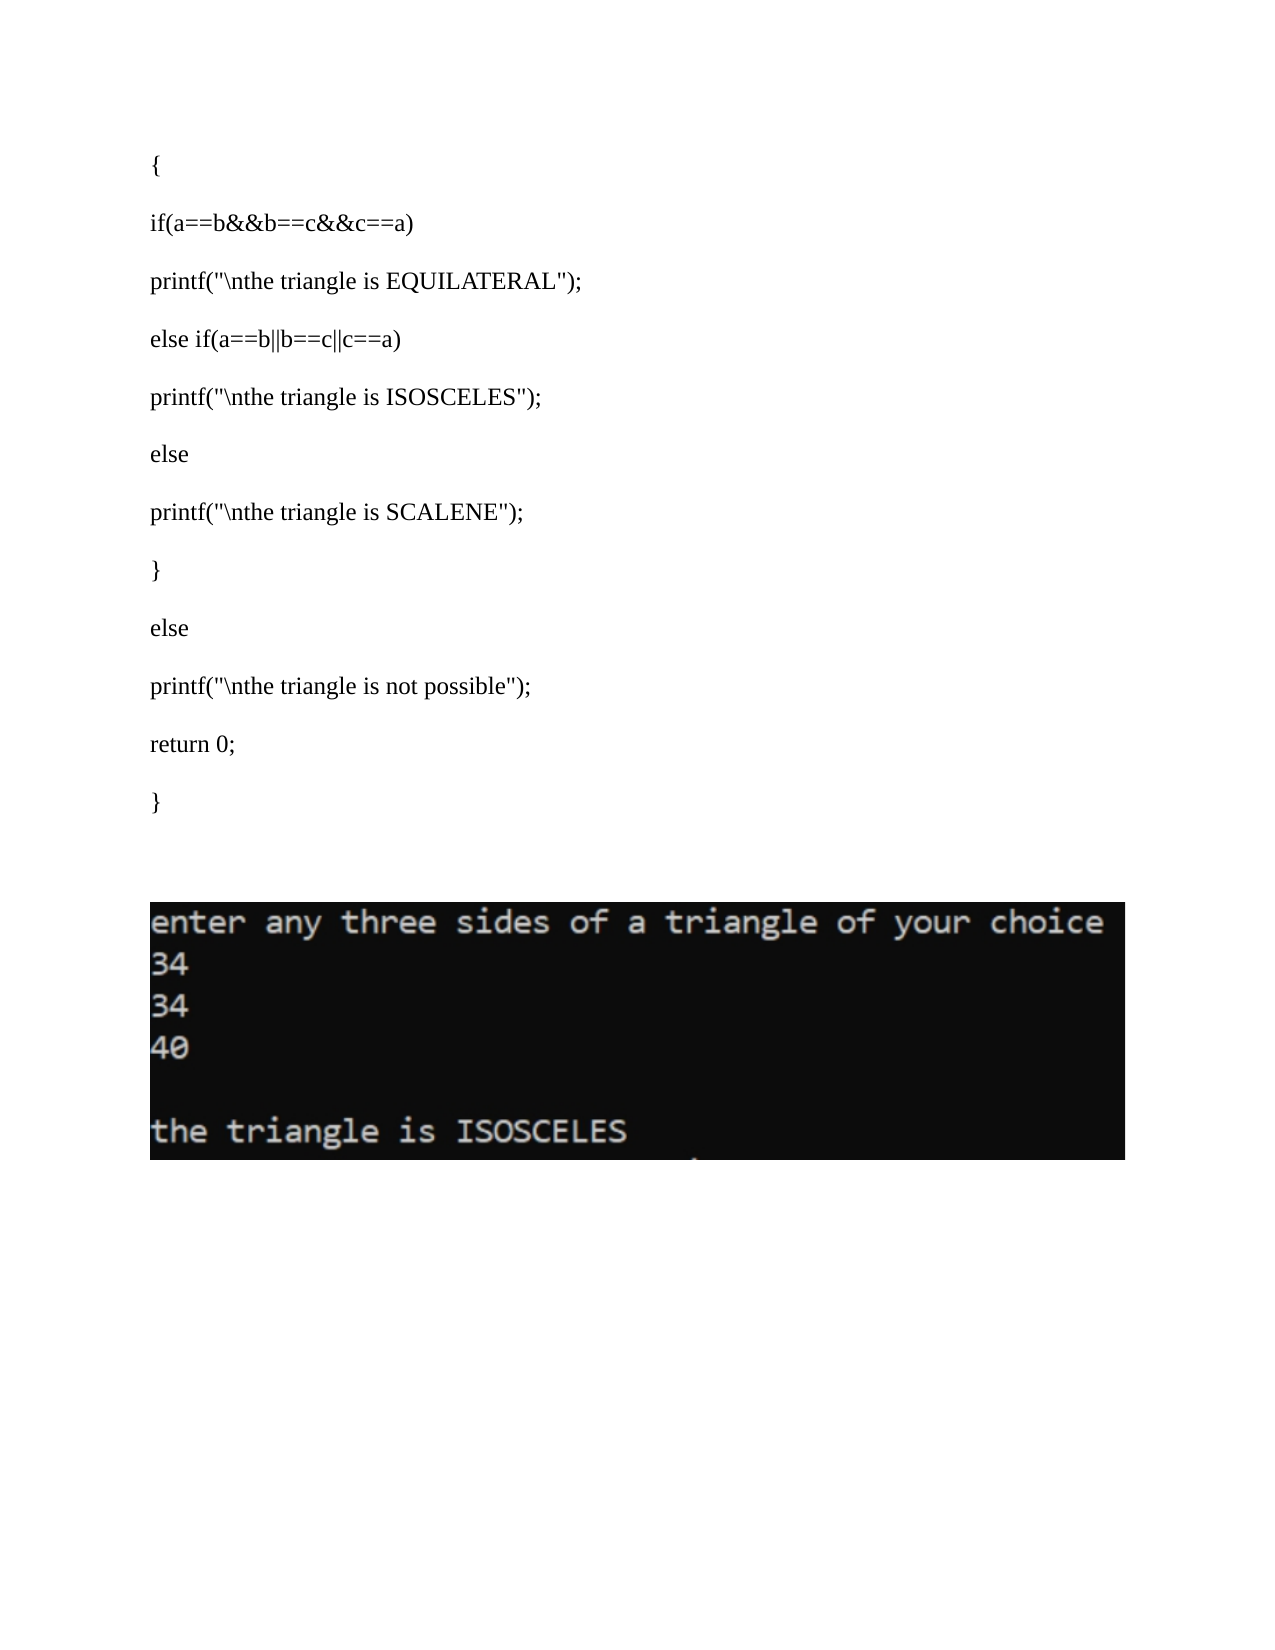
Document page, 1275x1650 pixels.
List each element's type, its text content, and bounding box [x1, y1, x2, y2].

text printf("\nthe triangle is not possible"); [150, 671, 1125, 700]
text else [150, 613, 1125, 642]
picture [150, 902, 1125, 1160]
text printf("\nthe triangle is SCALENE"); [150, 497, 1125, 526]
text if(a==b&&b==c&&c==a) [150, 208, 1125, 237]
text return 0; [150, 729, 1125, 758]
text printf("\nthe triangle is ISOSCELES"); [150, 382, 1125, 410]
text else [150, 439, 1125, 468]
text { [150, 150, 1125, 179]
text else if(a==b||b==c||c==a) [150, 324, 1125, 352]
text } [150, 555, 1125, 584]
text } [150, 787, 1125, 816]
text printf("\nthe triangle is EQUILATERAL"); [150, 266, 1125, 294]
